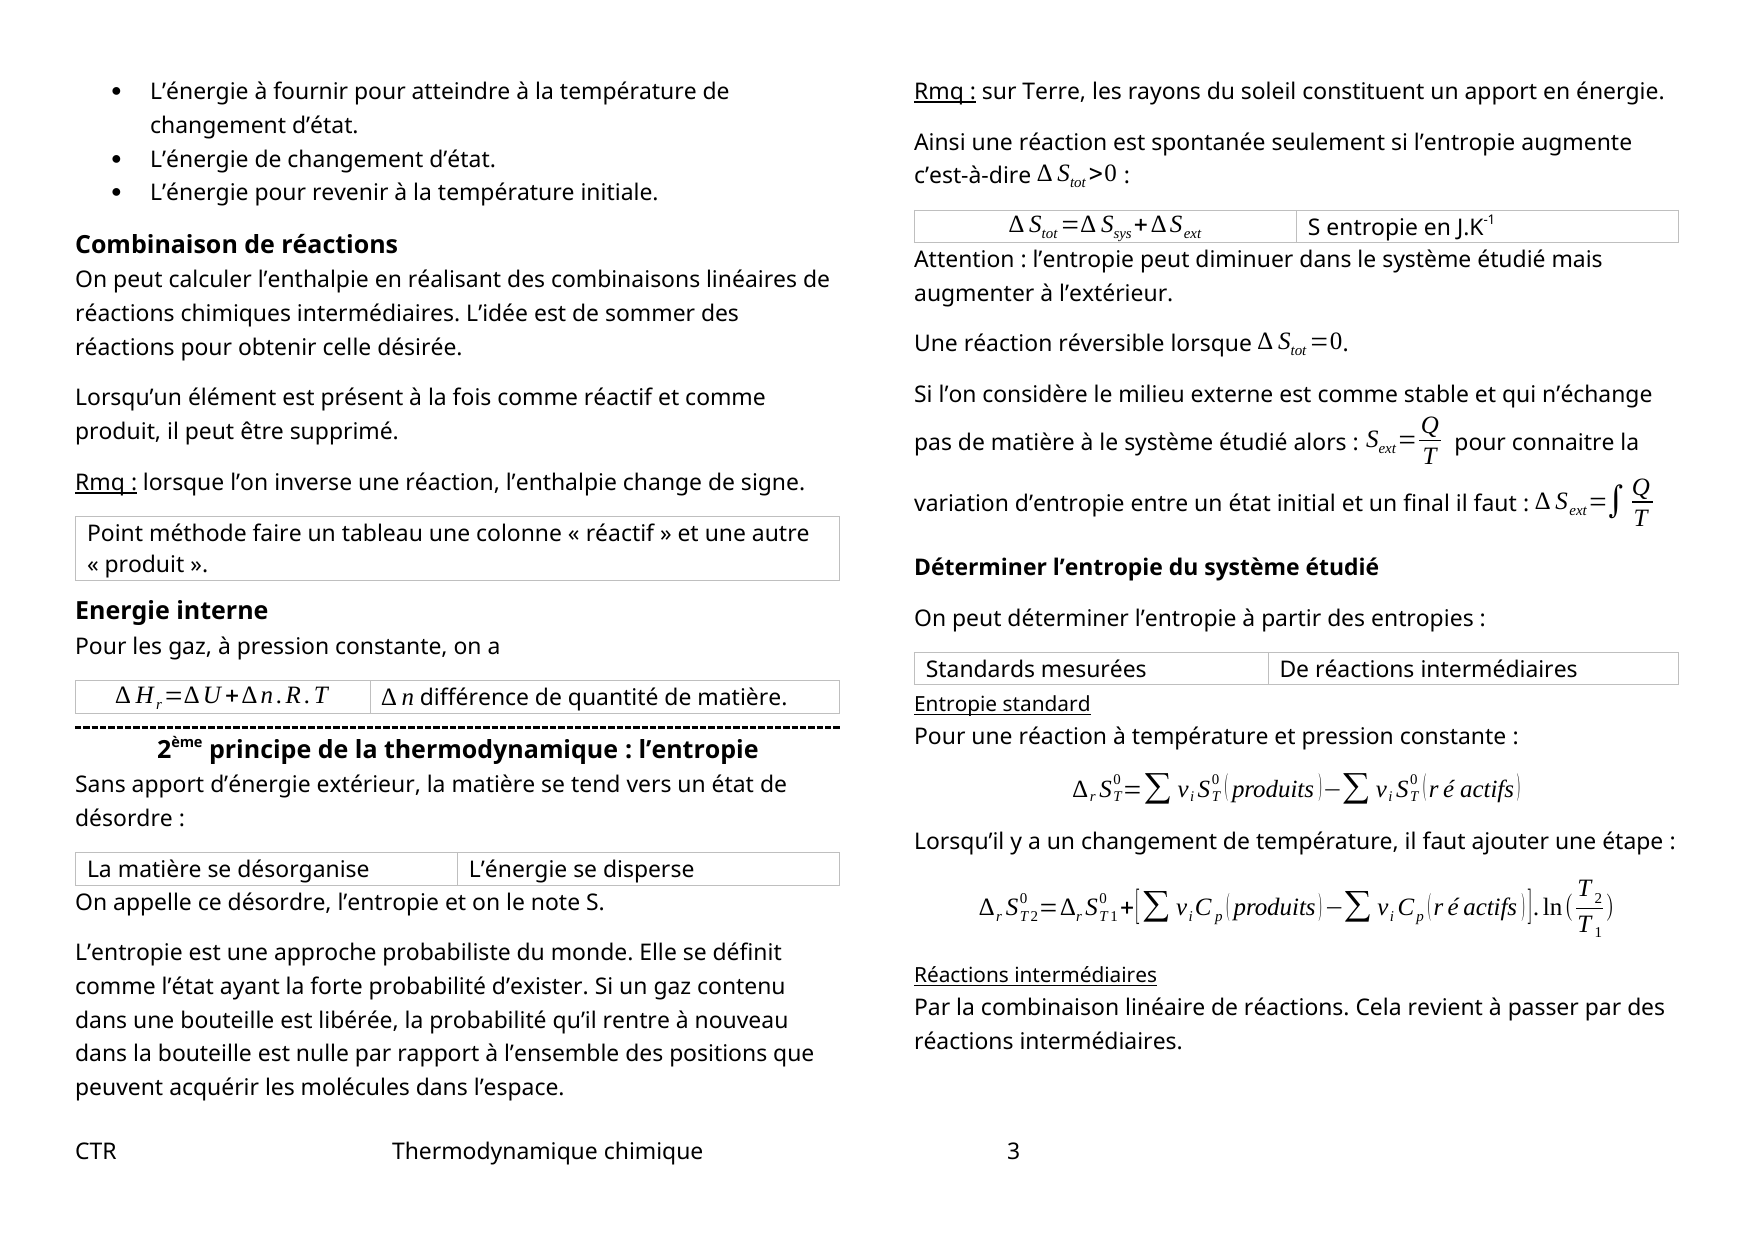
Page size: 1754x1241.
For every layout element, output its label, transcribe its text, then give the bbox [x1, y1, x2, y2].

text On peut déterminer l’entropie à partir des entropies : [914, 602, 1679, 633]
table_header S entropie en J.K-1 [1297, 211, 1678, 242]
text Lorsqu’il y a un changement de température, il faut ajouter une étape : [914, 824, 1679, 856]
text Attention : l’entropie peut diminuer dans le système étudié mais augmenter à l’extérieur. [914, 243, 1679, 308]
subtitle Entropie standard [914, 689, 1679, 718]
text Si l’on considère le milieu externe est comme stable et qui n’échange pas de matière à le système étudié alors : pour connaitre la variation d’entropie entre un état initial et un final il faut : [914, 378, 1679, 532]
text Rmq : lorsque l’on inverse une réaction, l’enthalpie change de signe. [75, 466, 840, 497]
list L’énergie pour revenir à la température initiale. [112, 176, 840, 207]
table_header [76, 681, 370, 713]
text Pour les gaz, à pression constante, on a [75, 630, 840, 661]
text Ainsi une réaction est spontanée seulement si l’entropie augmente c’est-à-dire : [914, 125, 1679, 191]
list L’énergie à fournir pour atteindre à la température de changement d’état. [112, 75, 840, 140]
text L’entropie est une approche probabiliste du monde. Elle se définit comme l’état ayant la forte probabilité d’exister. Si un gaz contenu dans une bouteille est libérée, la probabilité qu’il rentre à nouveau dans la bouteille est nulle par rapport à l’ensemble des positions que peuvent acquérir les molécules dans l’espace. [75, 936, 840, 1102]
table_header Point méthode faire un tableau une colonne « réactif » et une autre « produit ». [76, 517, 839, 579]
table_header différence de quantité de matière. [371, 681, 839, 713]
text Une réaction réversible lorsque . [914, 327, 1679, 359]
text Par la combinaison linéaire de réactions. Cela revient à passer par des réactions intermédiaires. [914, 991, 1679, 1056]
text Sans apport d’énergie extérieur, la matière se tend vers un état de désordre : [75, 768, 840, 833]
table_header [915, 211, 1296, 242]
subtitle Energie interne [75, 593, 840, 627]
subtitle Combinaison de réactions [75, 227, 840, 261]
table_header La matière se désorganise [76, 853, 457, 884]
table_header L’énergie se disperse [458, 853, 839, 884]
subtitle 2ème principe de la thermodynamique : l’entropie [75, 726, 840, 765]
list L’énergie de changement d’état. [112, 142, 840, 174]
table_header Standards mesurées [915, 653, 1268, 684]
text Rmq : sur Terre, les rayons du soleil constituent un apport en énergie. [914, 75, 1679, 106]
text On appelle ce désordre, l’entropie et on le note S. [75, 886, 840, 917]
text Déterminer l’entropie du système étudié [914, 551, 1679, 582]
subtitle Réactions intermédiaires [914, 961, 1679, 989]
text Lorsqu’un élément est présent à la fois comme réactif et comme produit, il peut être supprimé. [75, 381, 840, 446]
table_header De réactions intermédiaires [1269, 653, 1678, 684]
text On peut calculer l’enthalpie en réalisant des combinaisons linéaires de réactions chimiques intermédiaires. L’idée est de sommer des réactions pour obtenir celle désirée. [75, 263, 840, 362]
text Pour une réaction à température et pression constante : [914, 720, 1679, 751]
